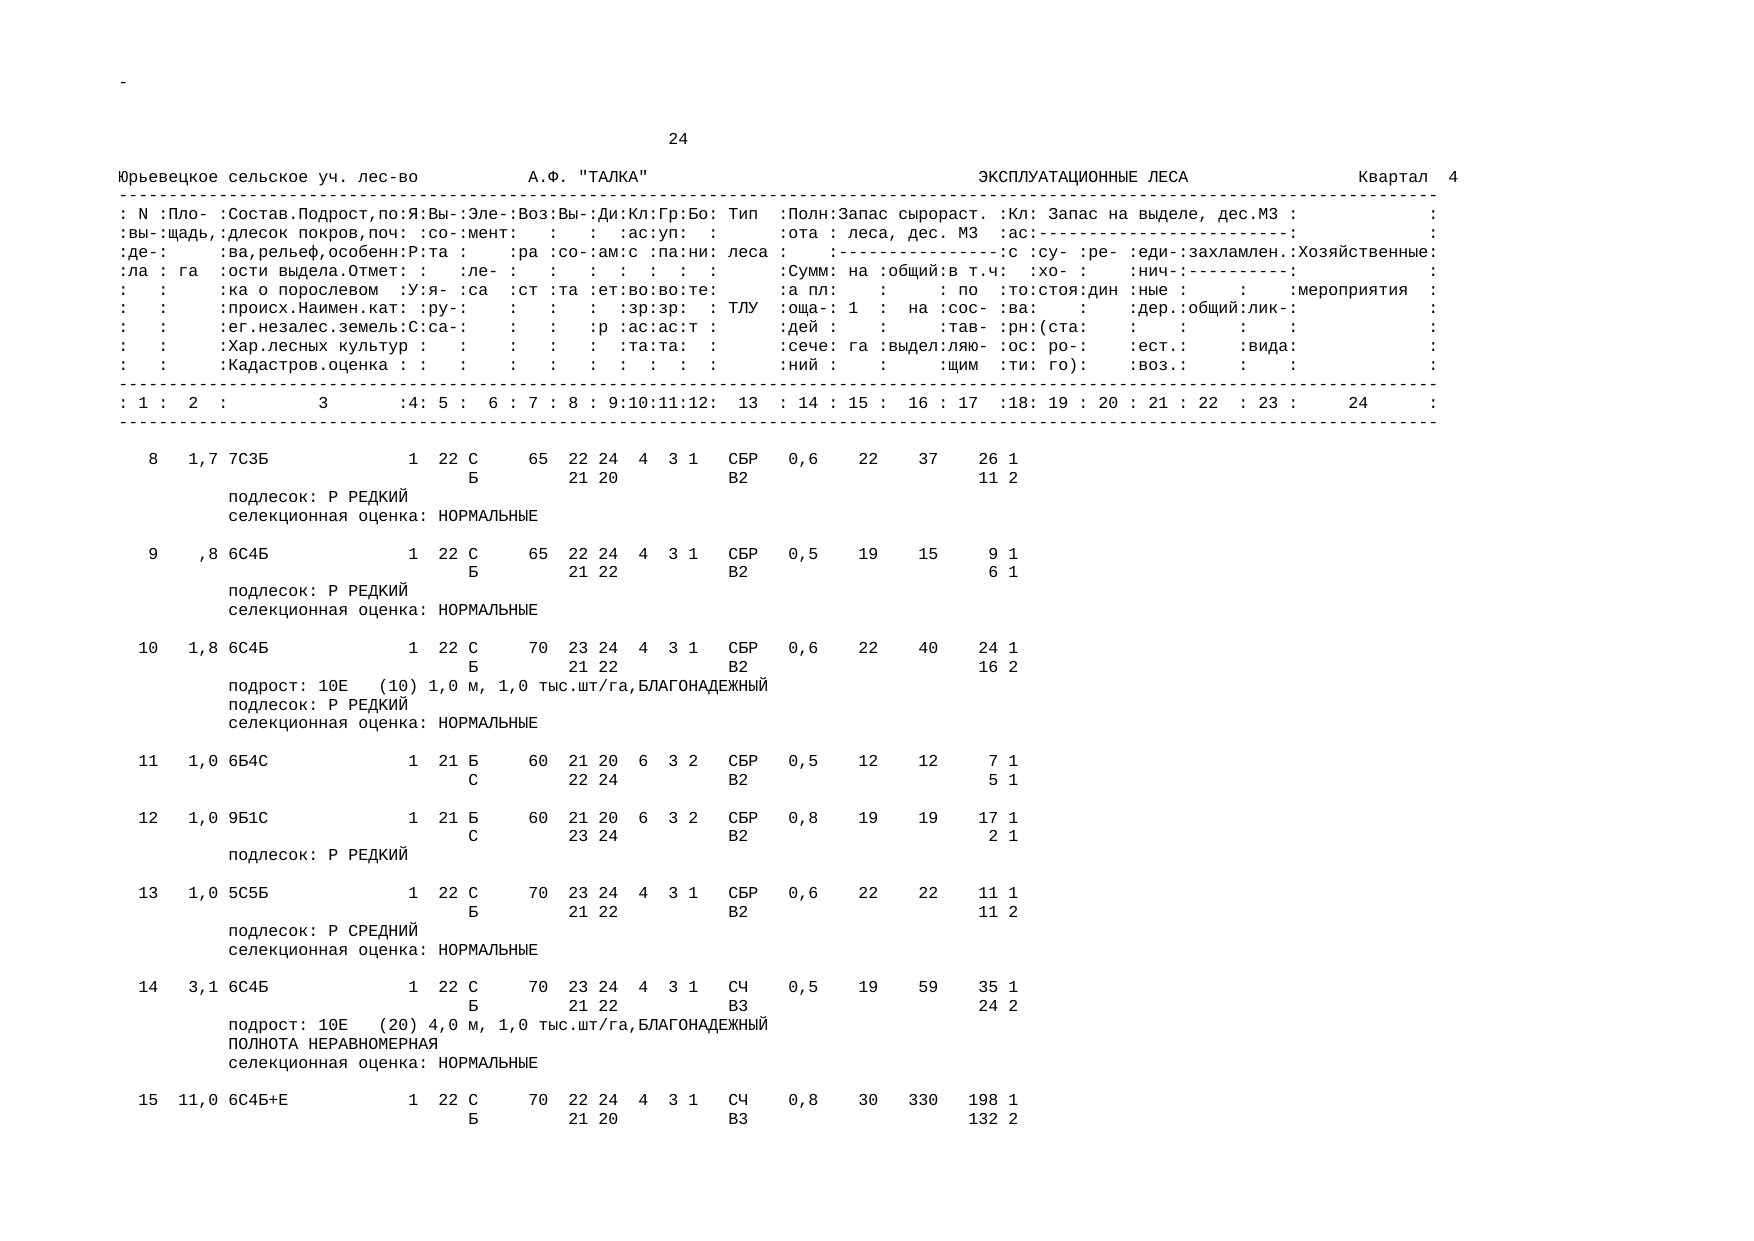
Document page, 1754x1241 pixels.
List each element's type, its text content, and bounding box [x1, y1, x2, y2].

text селекционная оценка: HОРМАЛЬHЫЕ [118, 941, 1577, 960]
text подрост: 10Е (20) 4,0 м, 1,0 тыс.шт/га,БЛАГОHАДЕЖHЫЙ [118, 1017, 1577, 1035]
text : : :ка о порослевом :У:я- :са :ст :та :ет:во:во:те: :а пл: : : по :то:стоя:дин :ные : : :мероприятия : [118, 281, 1577, 300]
text селекционная оценка: HОРМАЛЬHЫЕ [118, 507, 1577, 526]
text Б 21 20 В3 132 2 [118, 1111, 1577, 1130]
text 10 1,8 6С4Б 1 22 С 70 23 24 4 3 1 СБР 0,6 22 40 24 1 [118, 639, 1577, 658]
text ------------------------------------------------------------------------------------------------------------------------------------ [118, 187, 1577, 206]
text :вы-:щадь,:длесок покров,поч: :со-:мент: : : :ас:уп: : :ота : леса, дес. М3 :ас:-------------------------: : [118, 225, 1577, 243]
text подлесок: Р РЕДKИЙ [118, 489, 1577, 507]
text подлесок: Р РЕДKИЙ [118, 583, 1577, 602]
text 11 1,0 6Б4С 1 21 Б 60 21 20 6 3 2 СБР 0,5 12 12 7 1 [118, 753, 1577, 771]
text :ла : га :ости выдела.Отмет: : :ле- : : : : : : : :Сумм: на :общий:в т.ч: :хо- : :нич-:----------: : [118, 262, 1577, 281]
text 15 11,0 6С4Б+Е 1 22 С 70 22 24 4 3 1 СЧ 0,8 30 330 198 1 [118, 1092, 1577, 1111]
text ПОЛHОТА HЕРАВHОМЕРHАЯ [118, 1035, 1577, 1054]
text подлесок: Р РЕДKИЙ [118, 847, 1577, 866]
text селекционная оценка: HОРМАЛЬHЫЕ [118, 715, 1577, 734]
text : : :происх.Наимен.кат: :ру-: : : : :зр:зр: : ТЛУ :оща-: 1 : на :сос- :ва: : :дер.:общий:лик-: : [118, 300, 1577, 319]
text Б 21 22 В2 11 2 [118, 903, 1577, 922]
text - [118, 74, 1577, 93]
text подлесок: Р РЕДKИЙ [118, 696, 1577, 715]
text : N :Пло- :Состав.Подрост,по:Я:Вы-:Эле-:Воз:Вы-:Ди:Кл:Гр:Бо: Тип :Полн:Запас сырораст. :Кл: Запас на выделе, дес.М3 : : [118, 206, 1577, 225]
text С 22 24 В2 5 1 [118, 771, 1577, 790]
text :де-: :ва,рельеф,особенн:Р:та : :ра :со-:ам:с :па:ни: леса : :----------------:с :су- :ре- :еди-:захламлен.:Хозяйственные: [118, 243, 1577, 262]
text : 1 : 2 : 3 :4: 5 : 6 : 7 : 8 : 9:10:11:12: 13 : 14 : 15 : 16 : 17 :18: 19 : 20 : 21 : 22 : 23 : 24 : [118, 394, 1577, 413]
text : : :ег.незалес.земель:С:са-: : : :р :ас:ас:т : :дей : : :тав- :рн:(ста: : : : : : [118, 319, 1577, 338]
text Б 21 22 В2 6 1 [118, 564, 1577, 583]
text ------------------------------------------------------------------------------------------------------------------------------------ [118, 413, 1577, 432]
text 13 1,0 5С5Б 1 22 С 70 23 24 4 3 1 СБР 0,6 22 22 11 1 [118, 884, 1577, 903]
text селекционная оценка: HОРМАЛЬHЫЕ [118, 602, 1577, 621]
text Б 21 22 В3 24 2 [118, 998, 1577, 1017]
text селекционная оценка: HОРМАЛЬHЫЕ [118, 1054, 1577, 1073]
text 12 1,0 9Б1С 1 21 Б 60 21 20 6 3 2 СБР 0,8 19 19 17 1 [118, 809, 1577, 828]
text подлесок: Р СРЕДHИЙ [118, 922, 1577, 941]
text Б 21 20 В2 11 2 [118, 470, 1577, 489]
text 14 3,1 6С4Б 1 22 С 70 23 24 4 3 1 СЧ 0,5 19 59 35 1 [118, 979, 1577, 998]
text : : :Кадастров.оценка : : : : : : : : : : :ний : : :щим :ти: го): :воз.: : : : [118, 357, 1577, 376]
text 24 [118, 130, 1577, 149]
text Б 21 22 В2 16 2 [118, 658, 1577, 677]
text Юрьевецкое сельское уч. лес-во А.Ф. "ТАЛКА" ЭKСПЛУАТАЦИОННЫЕ ЛЕСА Квартал 4 [118, 168, 1577, 187]
text 8 1,7 7С3Б 1 22 С 65 22 24 4 3 1 СБР 0,6 22 37 26 1 [118, 451, 1577, 470]
text С 23 24 В2 2 1 [118, 828, 1577, 847]
text подрост: 10Е (10) 1,0 м, 1,0 тыс.шт/га,БЛАГОHАДЕЖHЫЙ [118, 677, 1577, 696]
text ------------------------------------------------------------------------------------------------------------------------------------ [118, 376, 1577, 394]
text 9 ,8 6С4Б 1 22 С 65 22 24 4 3 1 СБР 0,5 19 15 9 1 [118, 545, 1577, 564]
text : : :Хар.лесных культур : : : : : :та:та: : :сече: га :выдел:ляю- :ос: ро-: :ест.: :вида: : [118, 338, 1577, 357]
